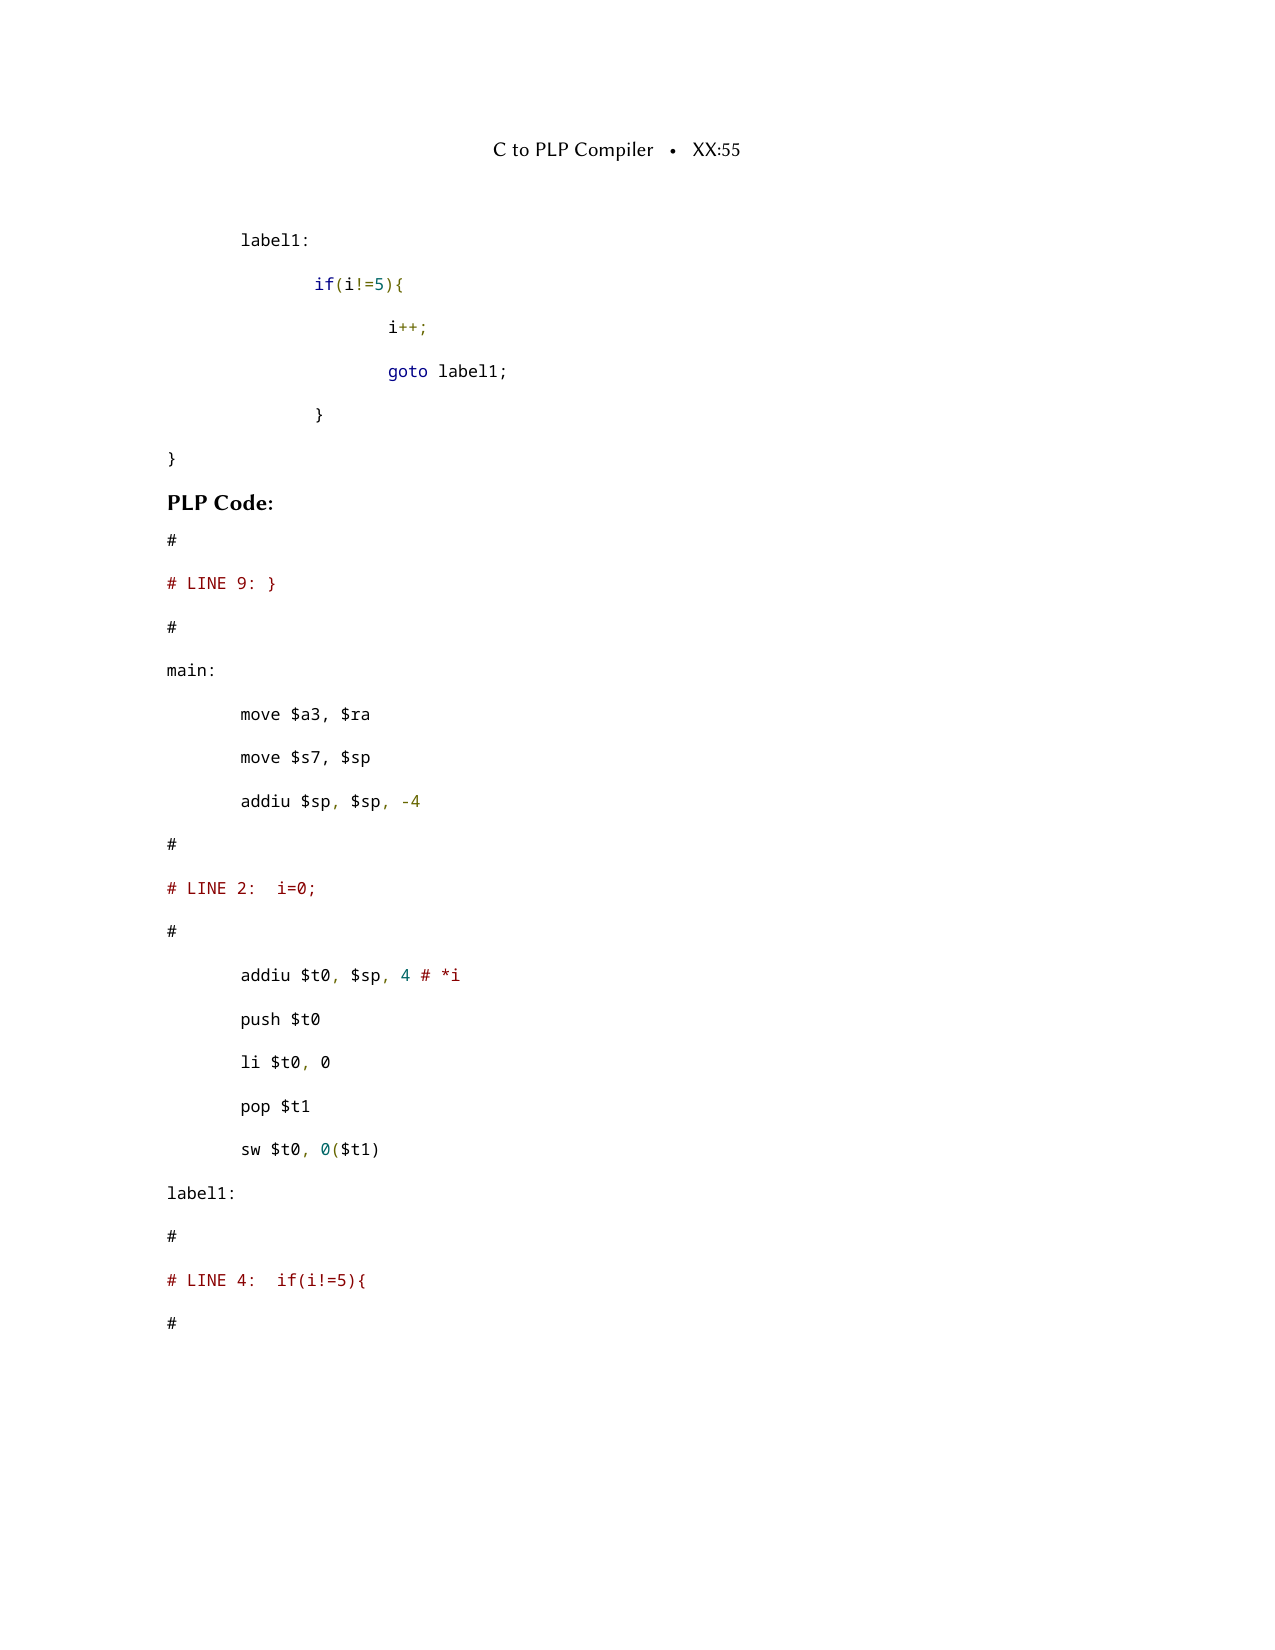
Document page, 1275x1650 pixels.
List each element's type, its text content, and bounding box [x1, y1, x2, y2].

text # [167, 833, 1108, 856]
text li $t0, 0 [167, 1051, 1108, 1073]
text # LINE 4: if(i!=5){ [167, 1268, 1108, 1291]
text } [167, 403, 1108, 426]
text addiu $sp, $sp, -4 [167, 789, 1108, 812]
text goto label1; [167, 359, 1108, 382]
text # LINE 9: } [167, 572, 1108, 594]
text } [167, 446, 1108, 469]
text move $a3, $ra [167, 702, 1108, 725]
text # [167, 1225, 1108, 1248]
text push $t0 [167, 1007, 1108, 1030]
text # [167, 1312, 1108, 1335]
text # [167, 920, 1108, 943]
text sw $t0, 0($t1) [167, 1138, 1108, 1161]
text main: [167, 659, 1108, 682]
text label1: [167, 229, 1108, 251]
text # LINE 2: i=0; [167, 877, 1108, 899]
text if(i!=5){ [167, 272, 1108, 295]
text addiu $t0, $sp, 4 # *i [167, 964, 1108, 986]
text move $s7, $sp [167, 746, 1108, 769]
text pop $t1 [167, 1094, 1108, 1117]
text # [167, 528, 1108, 551]
text # [167, 615, 1108, 638]
text label1: [167, 1181, 1108, 1204]
text i++; [167, 316, 1108, 338]
text PLP Code: [167, 490, 1108, 516]
